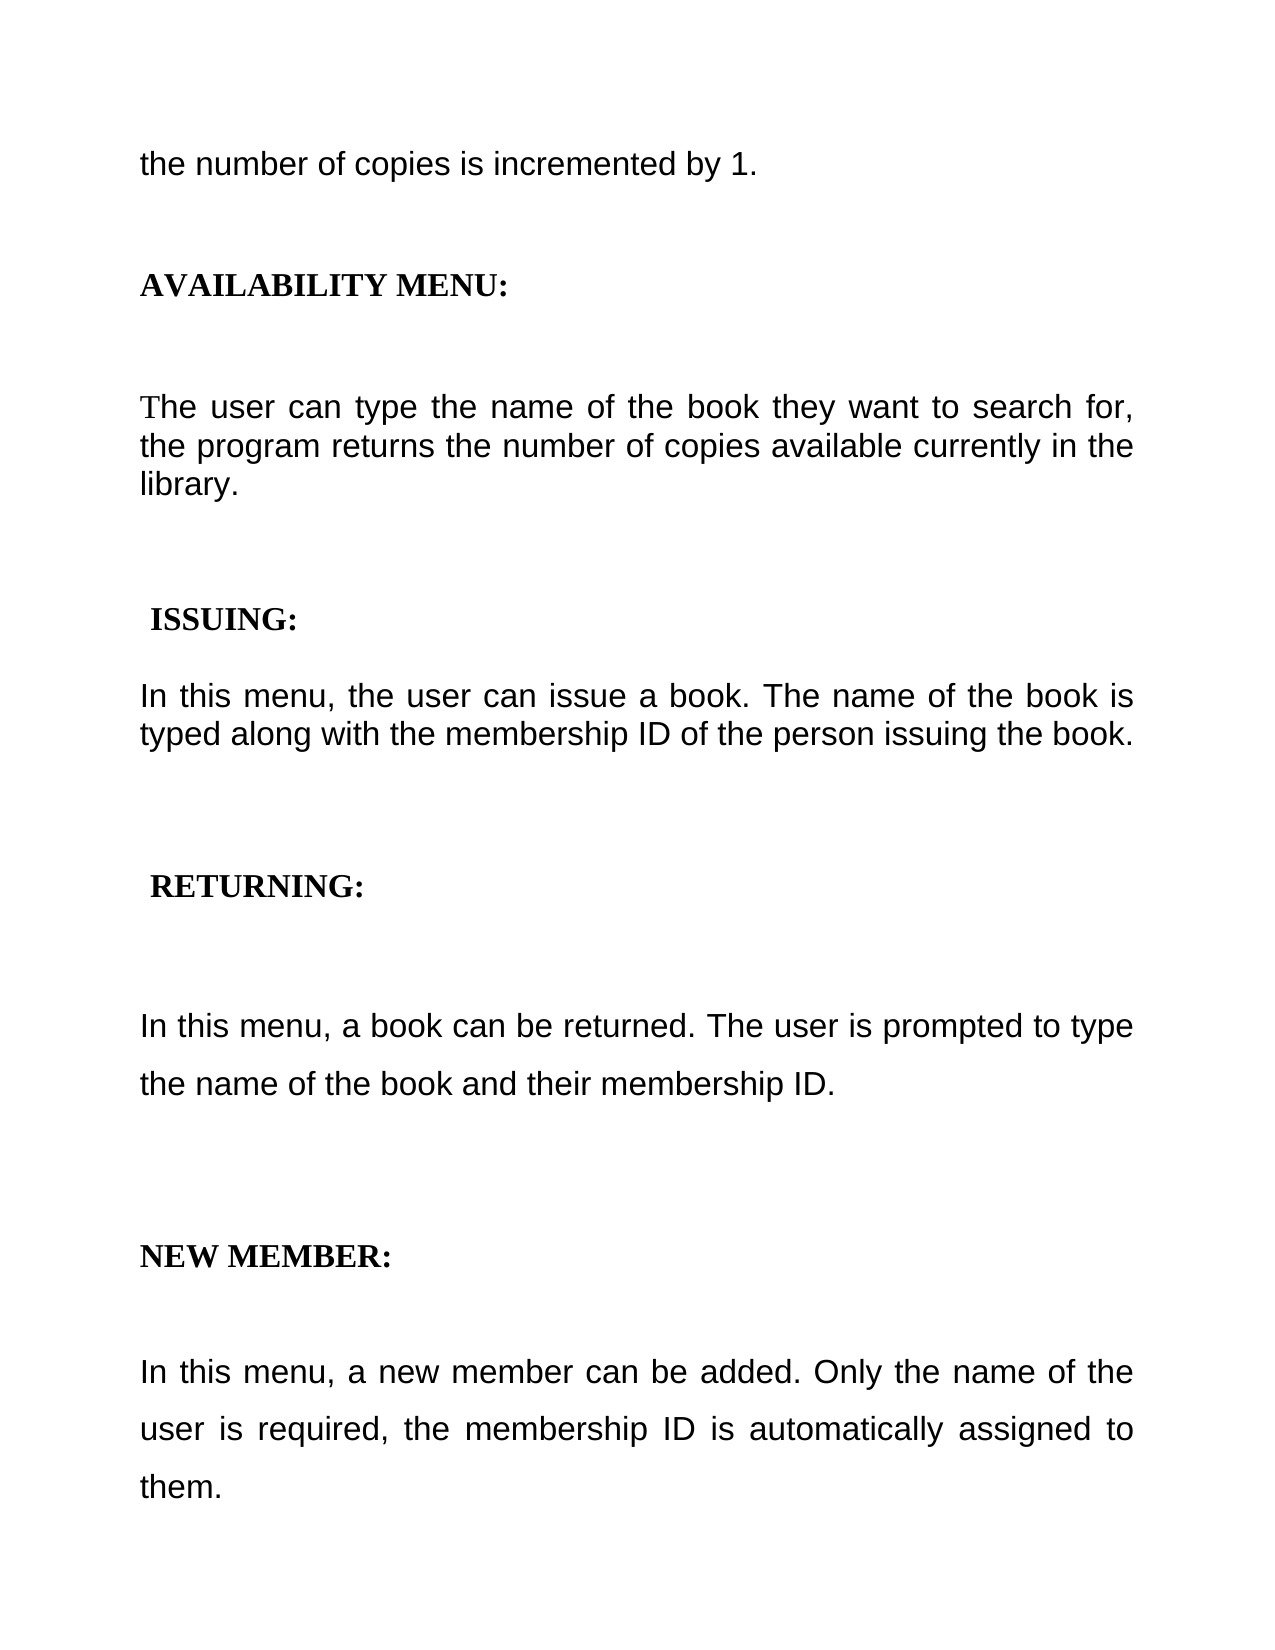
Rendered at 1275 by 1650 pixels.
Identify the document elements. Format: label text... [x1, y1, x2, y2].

subtitle AVAILABILITY MENU: [139, 265, 1135, 303]
subtitle ISSUING: [150, 599, 1135, 638]
text In this menu, the user can issue a book. The name of the book is typed along with the membership ID of the person issuing the book. [139, 676, 1135, 753]
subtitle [139, 144, 1101, 182]
text NEW MEMBER: [139, 1237, 1135, 1275]
text The user can type the name of the book they want to search for, the program returns the number of copies available currently in the library. [139, 387, 1135, 503]
text In this menu, a book can be returned. The user is prompted to type the name of the book and their membership ID. [139, 1006, 1135, 1102]
text In this menu, a new member can be added. Only the name of the user is required, the membership ID is automatically assigned to them. [139, 1352, 1135, 1505]
subtitle RETURNING: [150, 866, 1110, 905]
